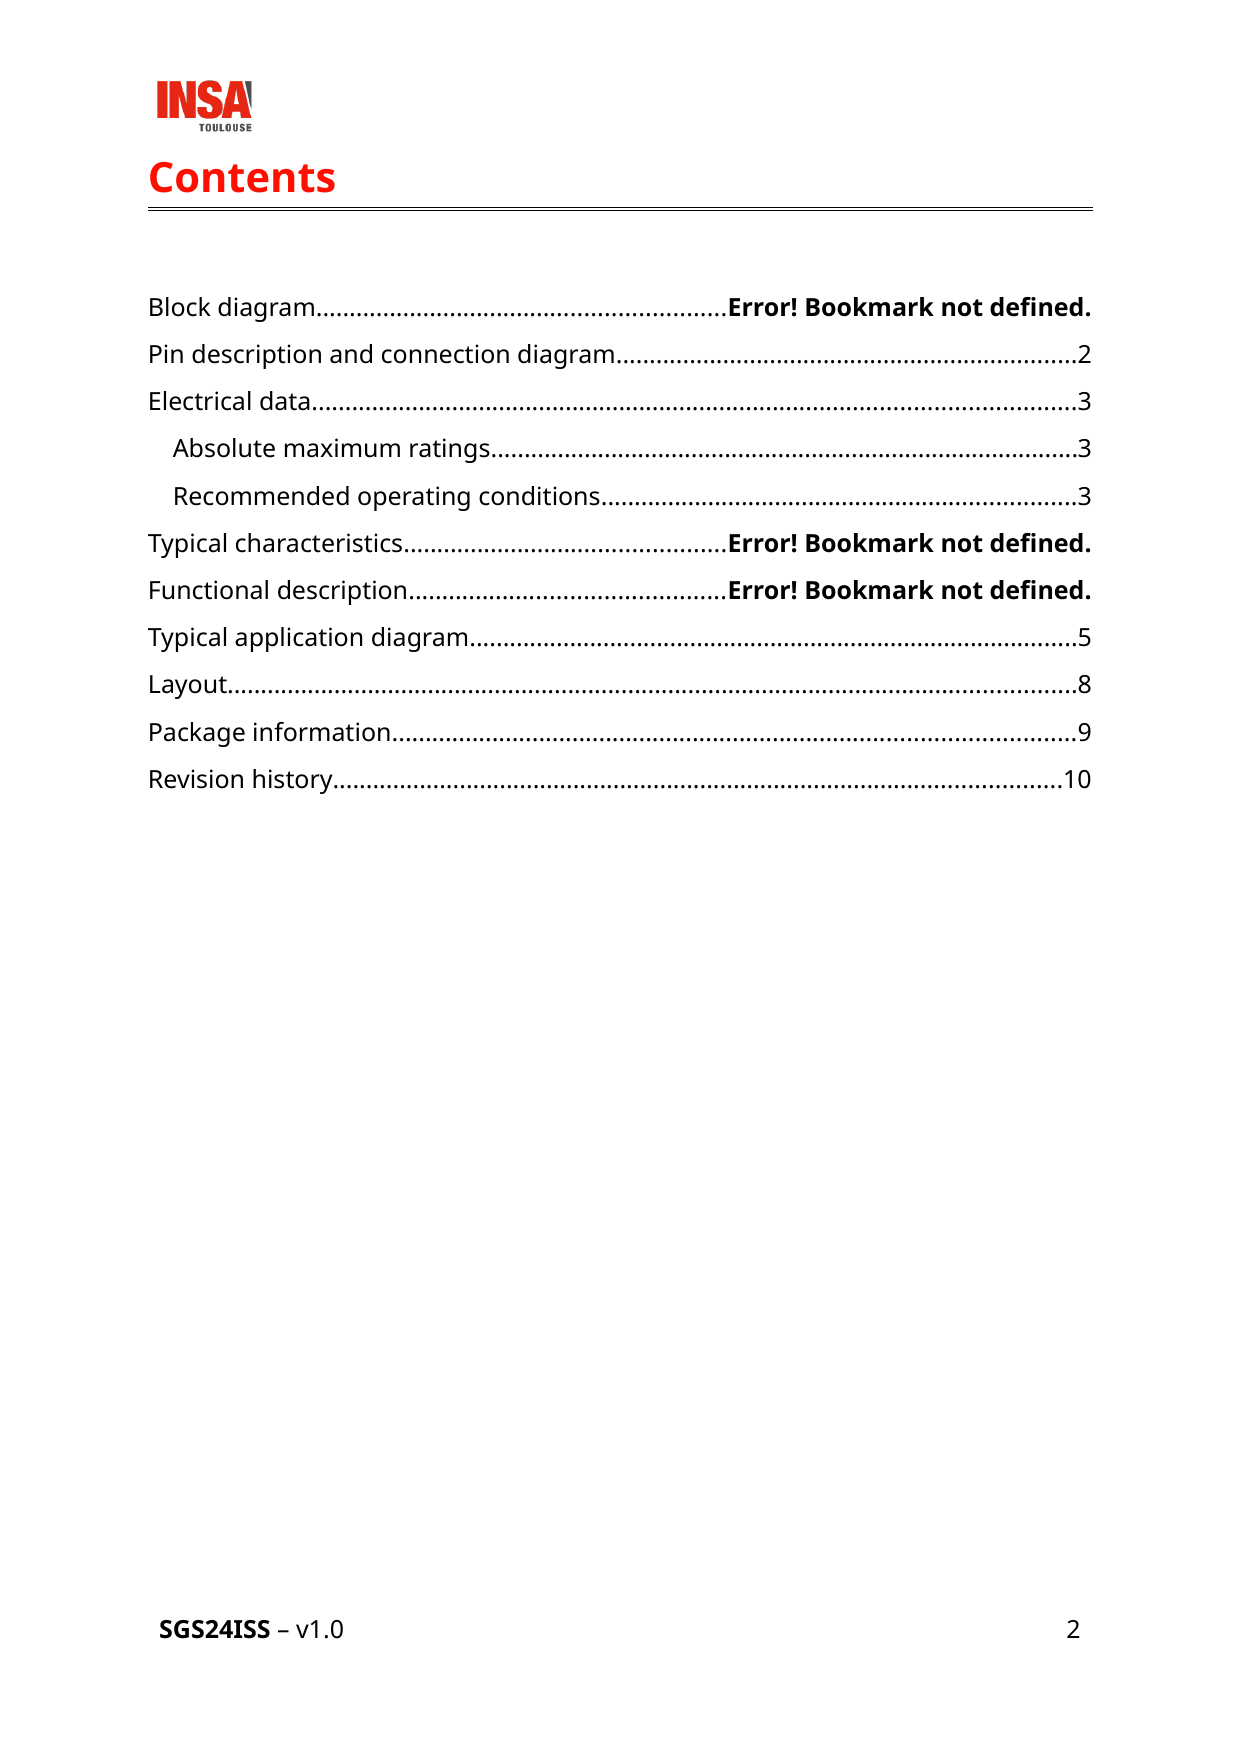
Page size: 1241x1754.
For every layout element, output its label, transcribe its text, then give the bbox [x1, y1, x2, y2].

subtitle Contents [148, 148, 1093, 207]
picture [147, 73, 263, 138]
